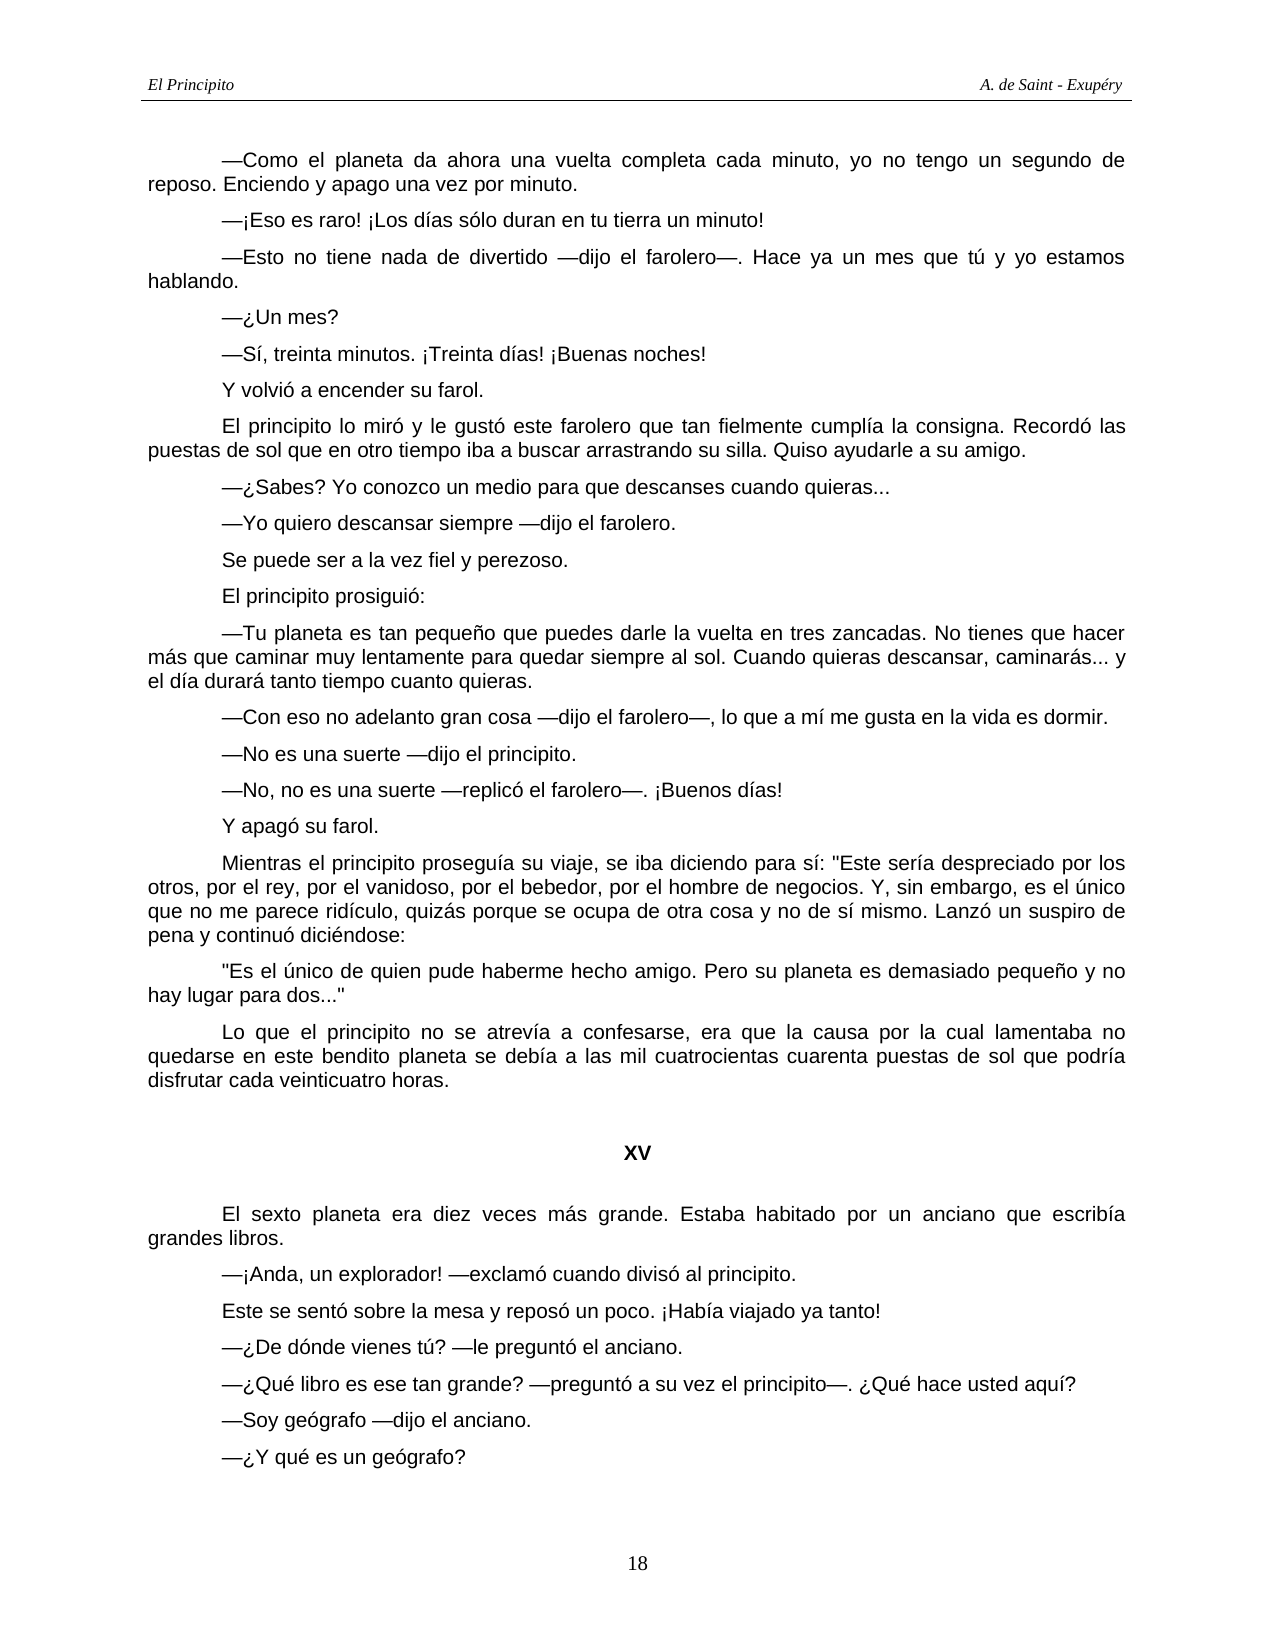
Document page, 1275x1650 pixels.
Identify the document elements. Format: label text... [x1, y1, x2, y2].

text Y apagó su farol. [148, 814, 1127, 838]
text —¿De dónde vienes tú? —le preguntó el anciano. [148, 1335, 1127, 1359]
text —Soy geógrafo —dijo el anciano. [148, 1408, 1127, 1432]
text "Es el único de quien pude haberme hecho amigo. Pero su planeta es demasiado pequeño y no hay lugar para dos..." [148, 959, 1127, 1007]
text —Como el planeta da ahora una vuelta completa cada minuto, yo no tengo un segundo de reposo. Enciendo y apago una vez por minuto. [148, 148, 1127, 196]
text —¡Anda, un explorador! —exclamó cuando divisó al principito. [148, 1262, 1127, 1286]
text —¿Qué libro es ese tan grande? —preguntó a su vez el principito—. ¿Qué hace usted aquí? [148, 1372, 1127, 1396]
text —Con eso no adelanto gran cosa —dijo el farolero—, lo que a mí me gusta en la vida es dormir. [148, 705, 1127, 729]
text —¡Eso es raro! ¡Los días sólo duran en tu tierra un minuto! [148, 208, 1127, 232]
text —Esto no tiene nada de divertido —dijo el farolero—. Hace ya un mes que tú y yo estamos hablando. [148, 244, 1127, 292]
text —Yo quiero descansar siempre —dijo el farolero. [148, 511, 1127, 535]
text Se puede ser a la vez fiel y perezoso. [148, 548, 1127, 572]
text El sexto planeta era diez veces más grande. Estaba habitado por un anciano que escribía grandes libros. [148, 1202, 1127, 1250]
text —No es una suerte —dijo el principito. [148, 741, 1127, 765]
text Este se sentó sobre la mesa y reposó un poco. ¡Había viajado ya tanto! [148, 1299, 1127, 1323]
text —¿Un mes? [148, 305, 1127, 329]
text —Tu planeta es tan pequeño que puedes darle la vuelta en tres zancadas. No tienes que hacer más que caminar muy lentamente para quedar siempre al sol. Cuando quieras descansar, caminarás... y el día durará tanto tiempo cuanto quieras. [148, 621, 1127, 692]
text —¿Y qué es un geógrafo? [148, 1444, 1127, 1468]
text —No, no es una suerte —replicó el farolero—. ¡Buenos días! [148, 778, 1127, 802]
text Y volvió a encender su farol. [148, 378, 1127, 402]
text Mientras el principito proseguía su viaje, se iba diciendo para sí: "Este sería despreciado por los otros, por el rey, por el vanidoso, por el bebedor, por el hombre de negocios. Y, sin embargo, es el único que no me parece ridículo, quizás porque se ocupa de otra cosa y no de sí mismo. Lanzó un suspiro de pena y continuó diciéndose: [148, 851, 1127, 947]
text —¿Sabes? Yo conozco un medio para que descanses cuando quieras... [148, 475, 1127, 499]
subtitle XV [148, 1140, 1127, 1164]
text El principito prosiguió: [148, 584, 1127, 608]
text Lo que el principito no se atrevía a confesarse, era que la causa por la cual lamentaba no quedarse en este bendito planeta se debía a las mil cuatrocientas cuarenta puestas de sol que podría disfrutar cada veinticuatro horas. [148, 1019, 1127, 1091]
text El principito lo miró y le gustó este farolero que tan fielmente cumplía la consigna. Recordó las puestas de sol que en otro tiempo iba a buscar arrastrando su silla. Quiso ayudarle a su amigo. [148, 414, 1127, 462]
text —Sí, treinta minutos. ¡Treinta días! ¡Buenas noches! [148, 341, 1127, 365]
